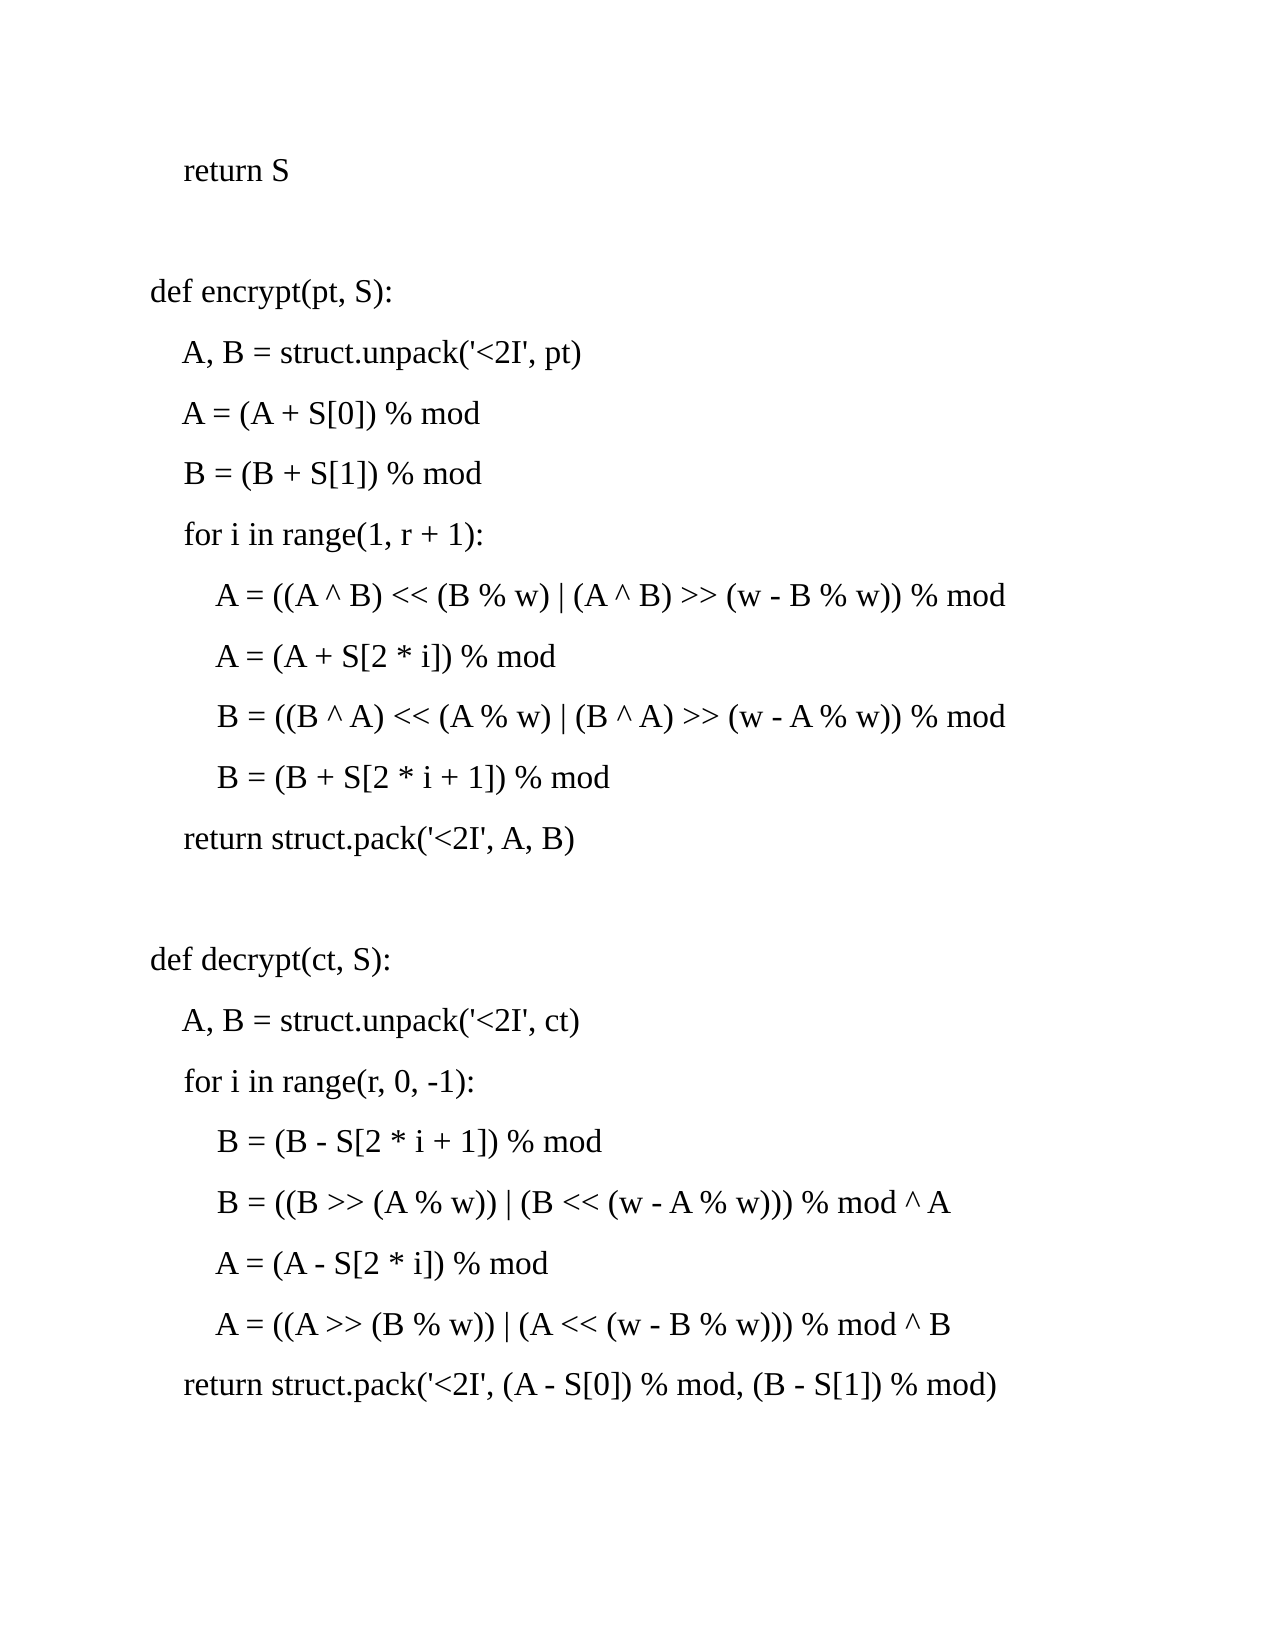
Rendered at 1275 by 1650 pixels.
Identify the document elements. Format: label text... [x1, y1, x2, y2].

text def encrypt(pt, S): [150, 271, 1125, 310]
text B = (B - S[2 * i + 1]) % mod [150, 1122, 1125, 1160]
text return struct.pack('<2I', A, B) [150, 818, 1125, 856]
text A = (A + S[0]) % mod [150, 393, 1125, 431]
text A = ((A ^ B) << (B % w) | (A ^ B) >> (w - B % w)) % mod [150, 575, 1125, 613]
text return S [150, 150, 1125, 188]
text B = (B + S[1]) % mod [150, 454, 1125, 492]
text return struct.pack('<2I', (A - S[0]) % mod, (B - S[1]) % mod) [150, 1364, 1125, 1403]
text def decrypt(ct, S): [150, 939, 1125, 978]
text A = (A - S[2 * i]) % mod [150, 1243, 1125, 1281]
text B = ((B >> (A % w)) | (B << (w - A % w))) % mod ^ A [150, 1182, 1125, 1221]
text A = ((A >> (B % w)) | (A << (w - B % w))) % mod ^ B [150, 1304, 1125, 1342]
text A, B = struct.unpack('<2I', pt) [150, 332, 1125, 371]
text A, B = struct.unpack('<2I', ct) [150, 1000, 1125, 1038]
text B = ((B ^ A) << (A % w) | (B ^ A) >> (w - A % w)) % mod [150, 697, 1125, 735]
text B = (B + S[2 * i + 1]) % mod [150, 757, 1125, 796]
text for i in range(1, r + 1): [150, 514, 1125, 553]
text A = (A + S[2 * i]) % mod [150, 636, 1125, 674]
text for i in range(r, 0, -1): [150, 1061, 1125, 1099]
